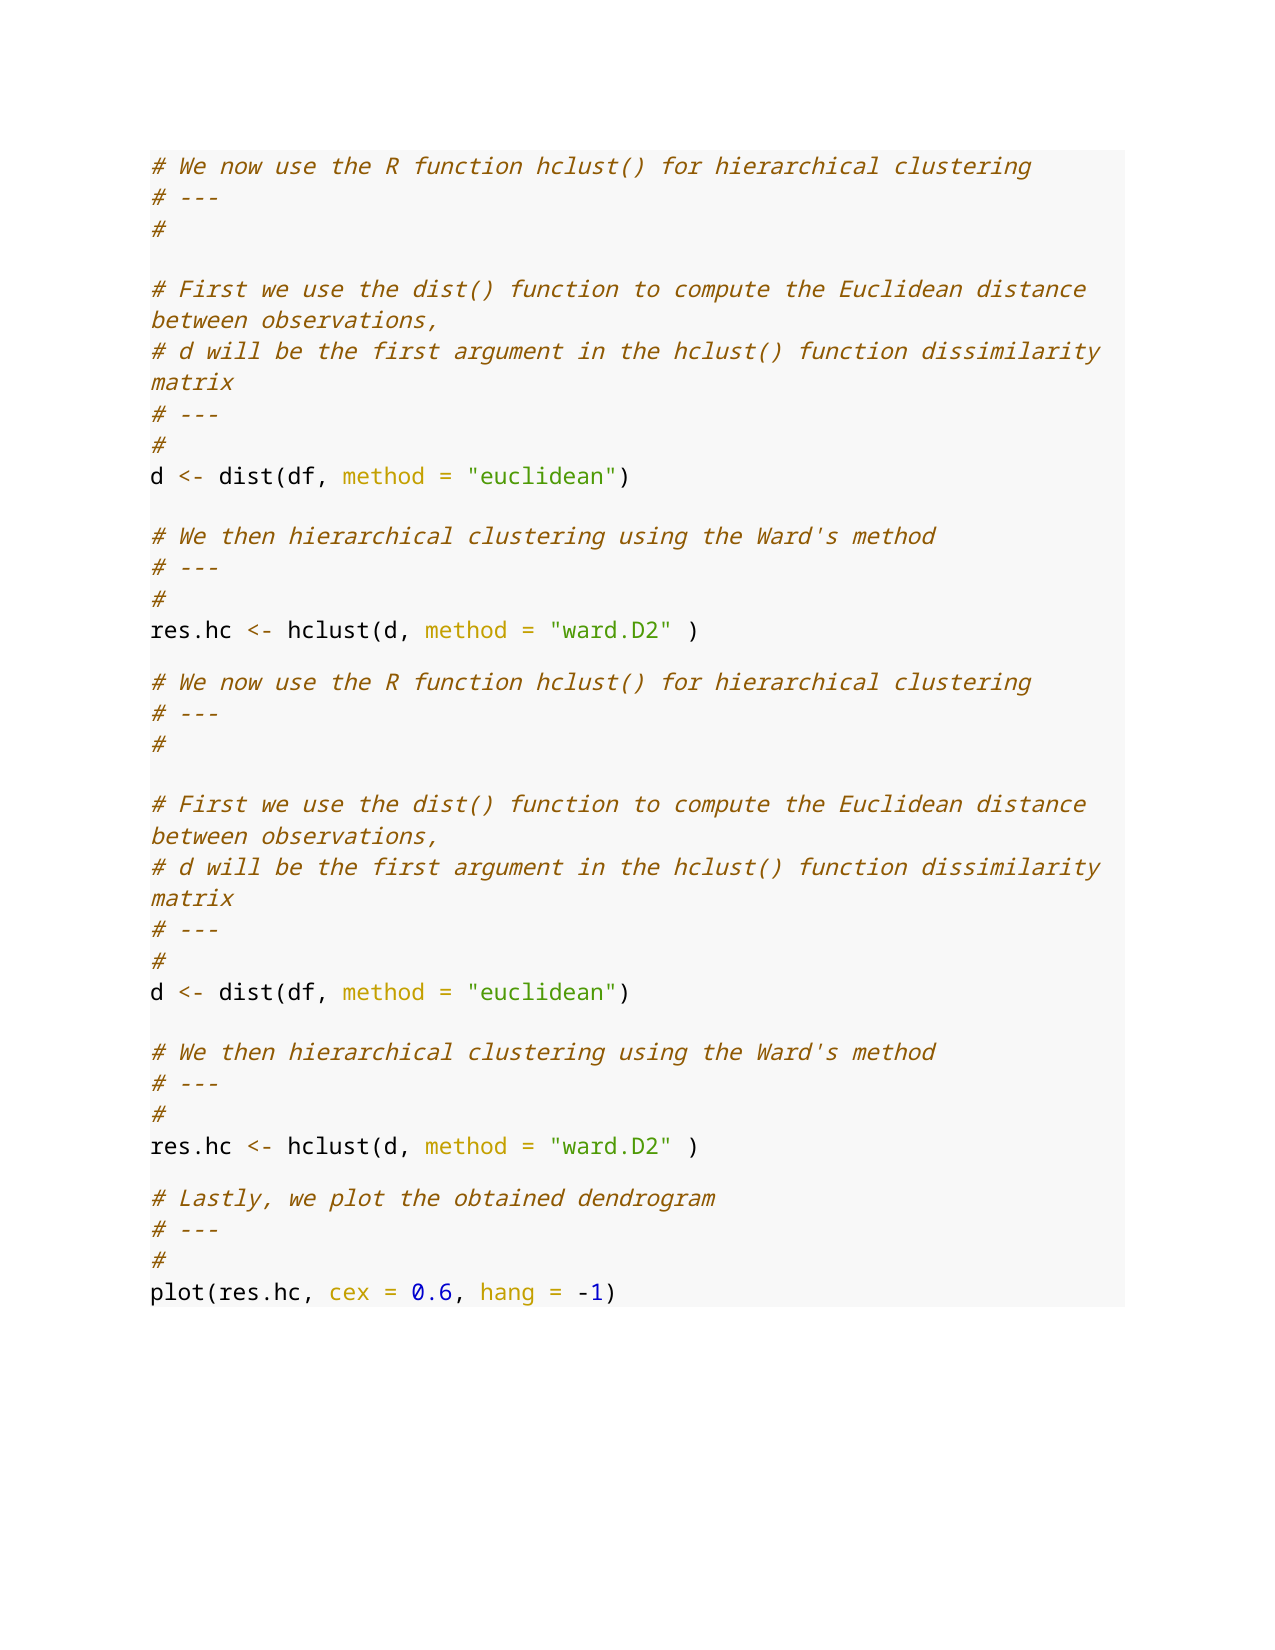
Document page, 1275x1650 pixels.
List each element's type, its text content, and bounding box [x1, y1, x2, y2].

text # Lastly, we plot the obtained dendrogram # --- # plot(res.hc, cex = 0.6, hang = -1) [164, 1182, 1125, 1307]
text # We now use the R function hclust() for hierarchical clustering # --- # # First we use the dist() function to compute the Euclidean distance between observations, # d will be the first argument in the hclust() function dissimilarity matrix # --- # d <- dist(df, method = "euclidean") # We then hierarchical clustering using the Ward's method # --- # res.hc <- hclust(d, method = "ward.D2" ) [150, 666, 1125, 1161]
text # We now use the R function hclust() for hierarchical clustering # --- # # First we use the dist() function to compute the Euclidean distance between observations, # d will be the first argument in the hclust() function dissimilarity matrix # --- # d <- dist(df, method = "euclidean") # We then hierarchical clustering using the Ward's method # --- # res.hc <- hclust(d, method = "ward.D2" ) [150, 150, 1125, 645]
